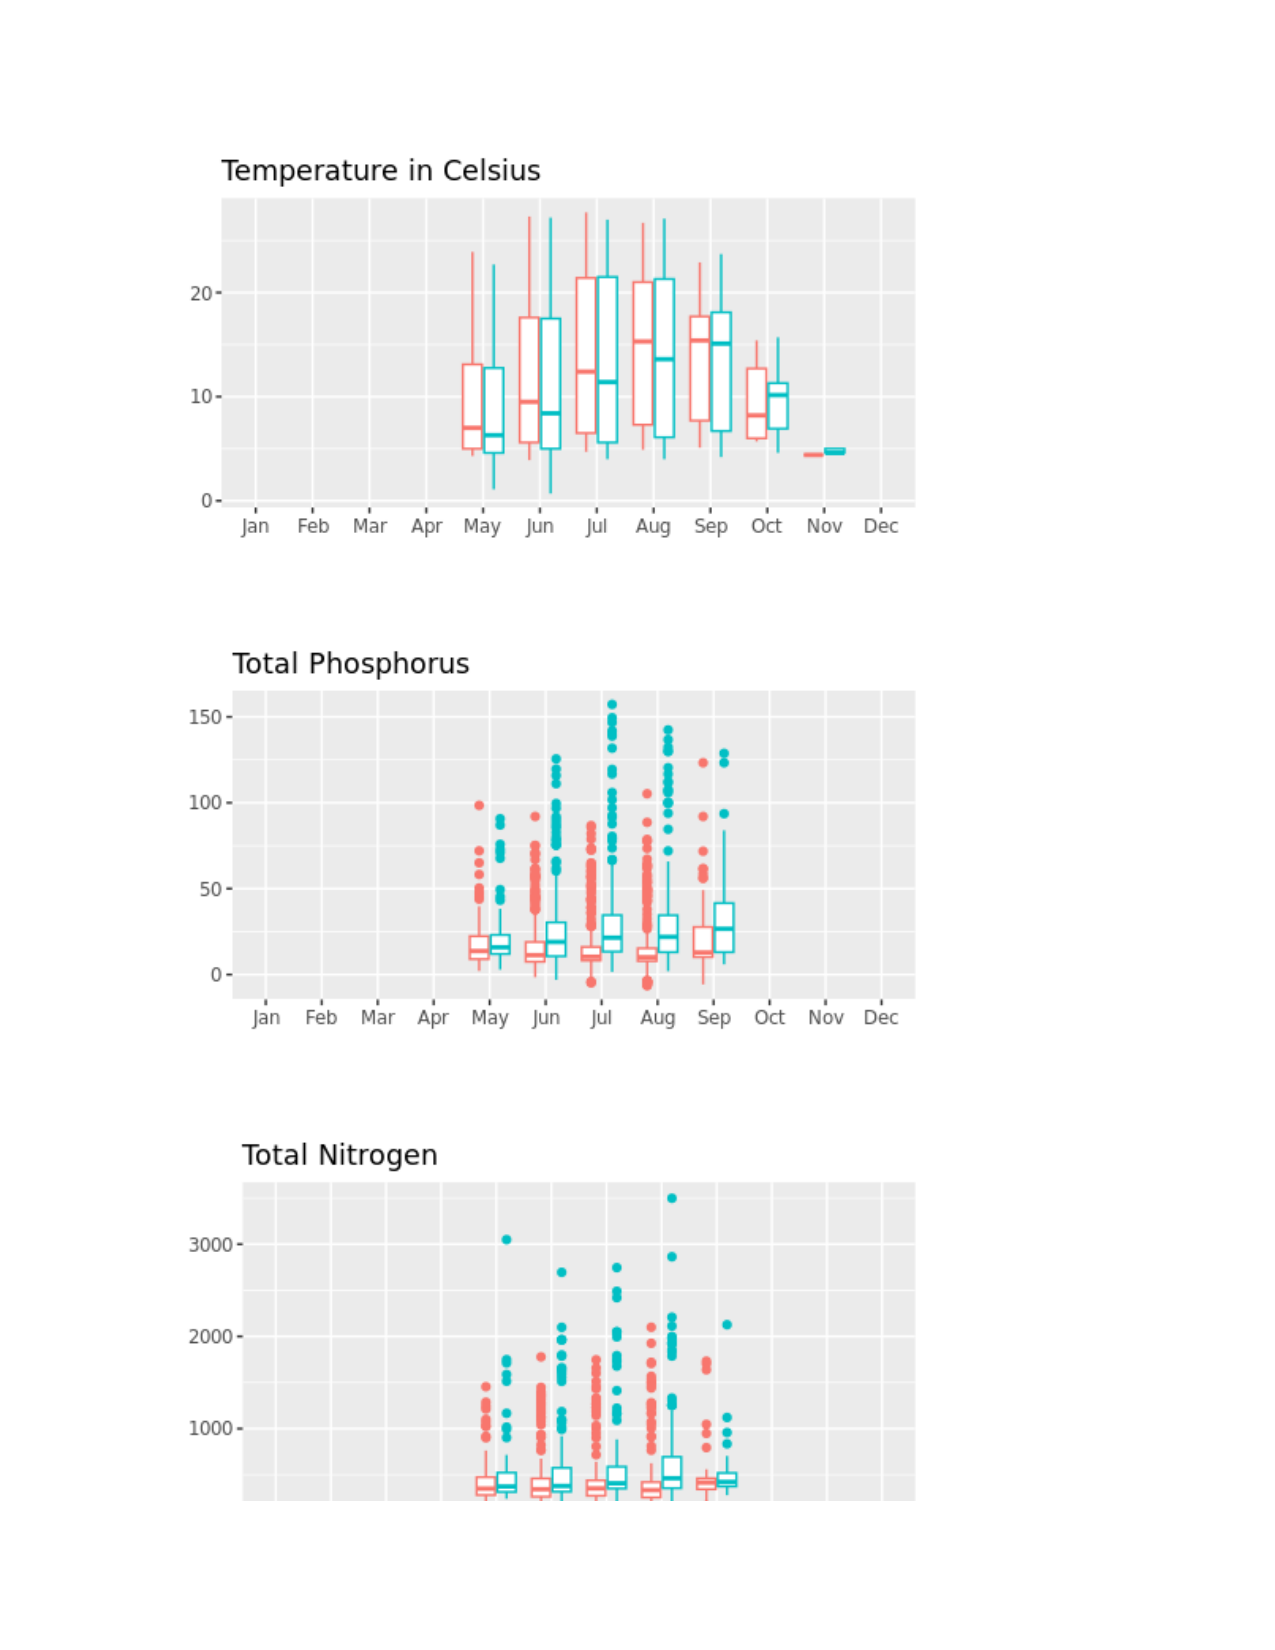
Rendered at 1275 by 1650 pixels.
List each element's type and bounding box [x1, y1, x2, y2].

picture [168, 150, 927, 1501]
